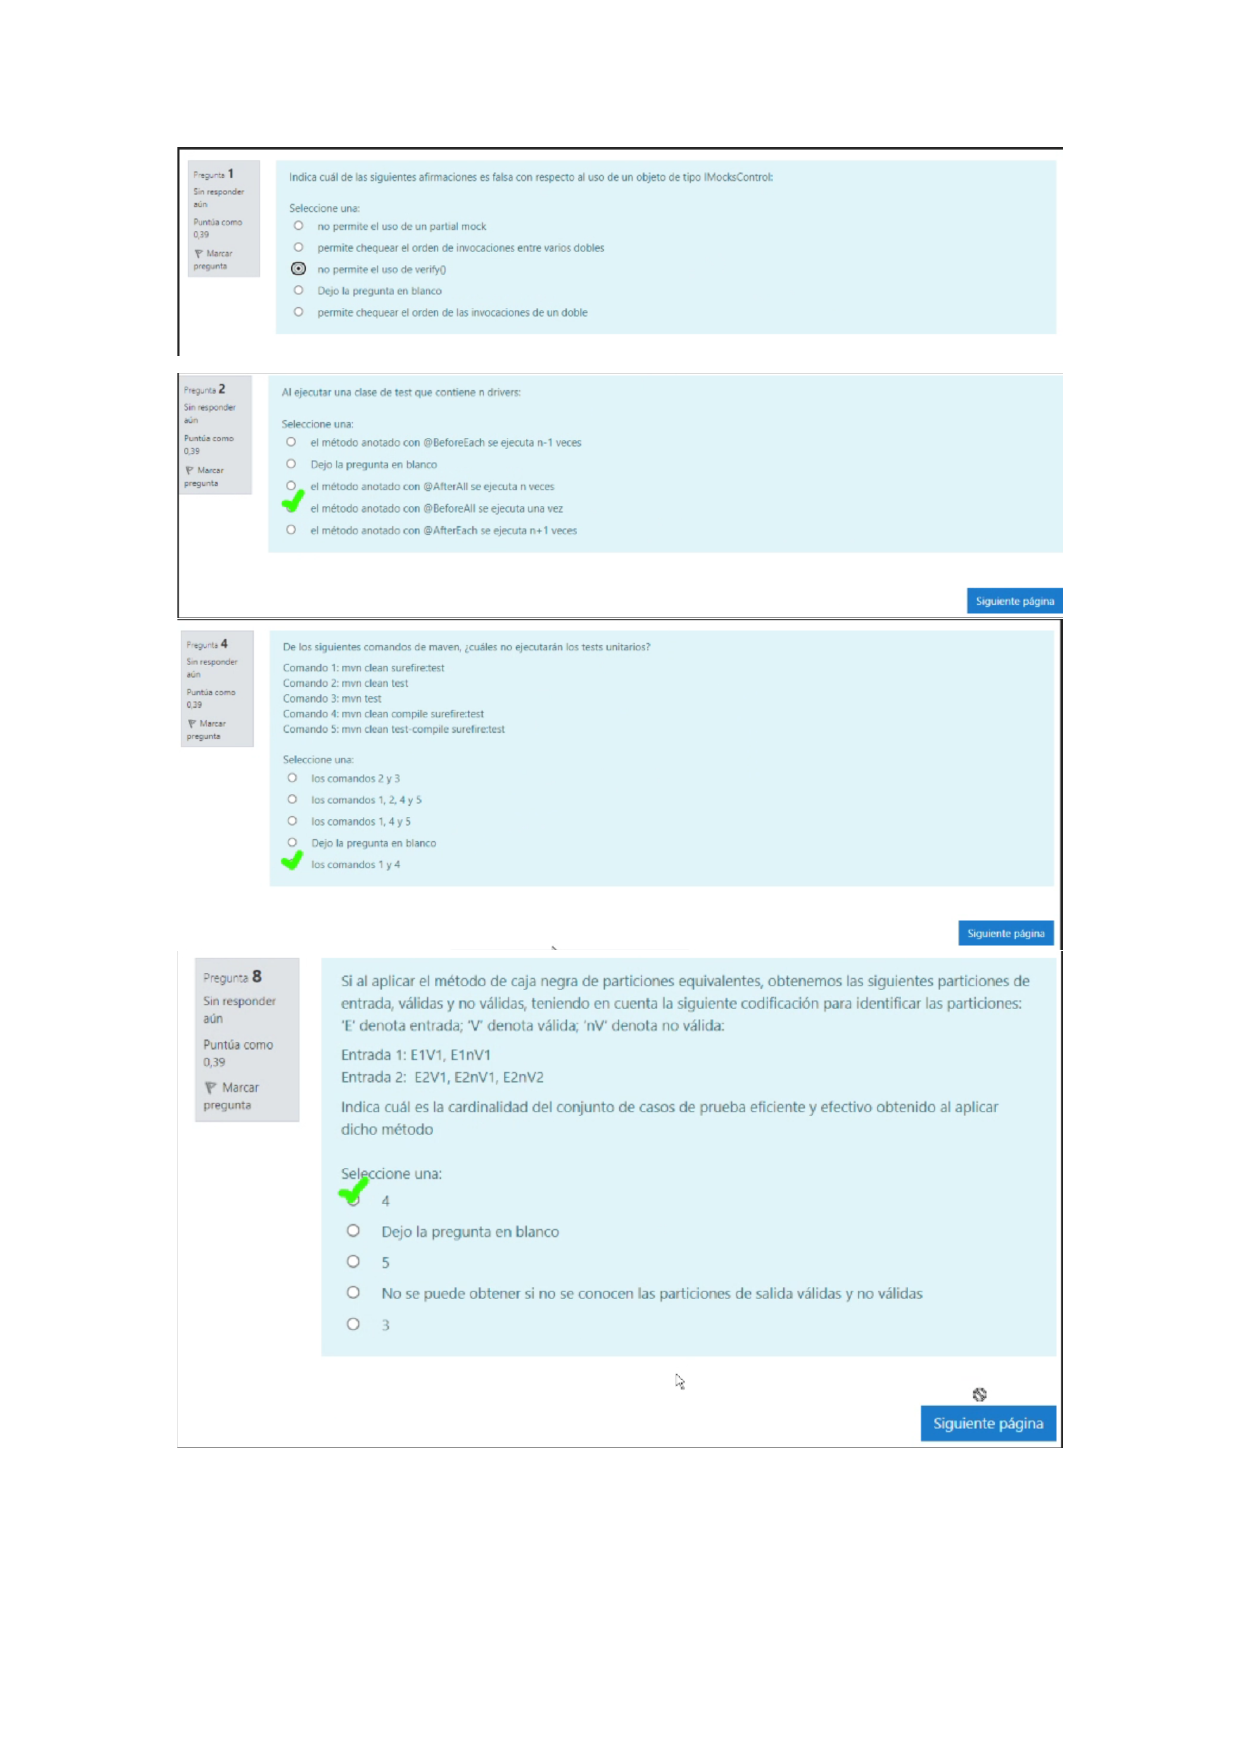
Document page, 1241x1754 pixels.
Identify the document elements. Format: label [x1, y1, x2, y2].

picture [177, 951, 1063, 1448]
picture [177, 619, 1063, 950]
picture [177, 147, 1063, 356]
picture [177, 373, 1063, 618]
